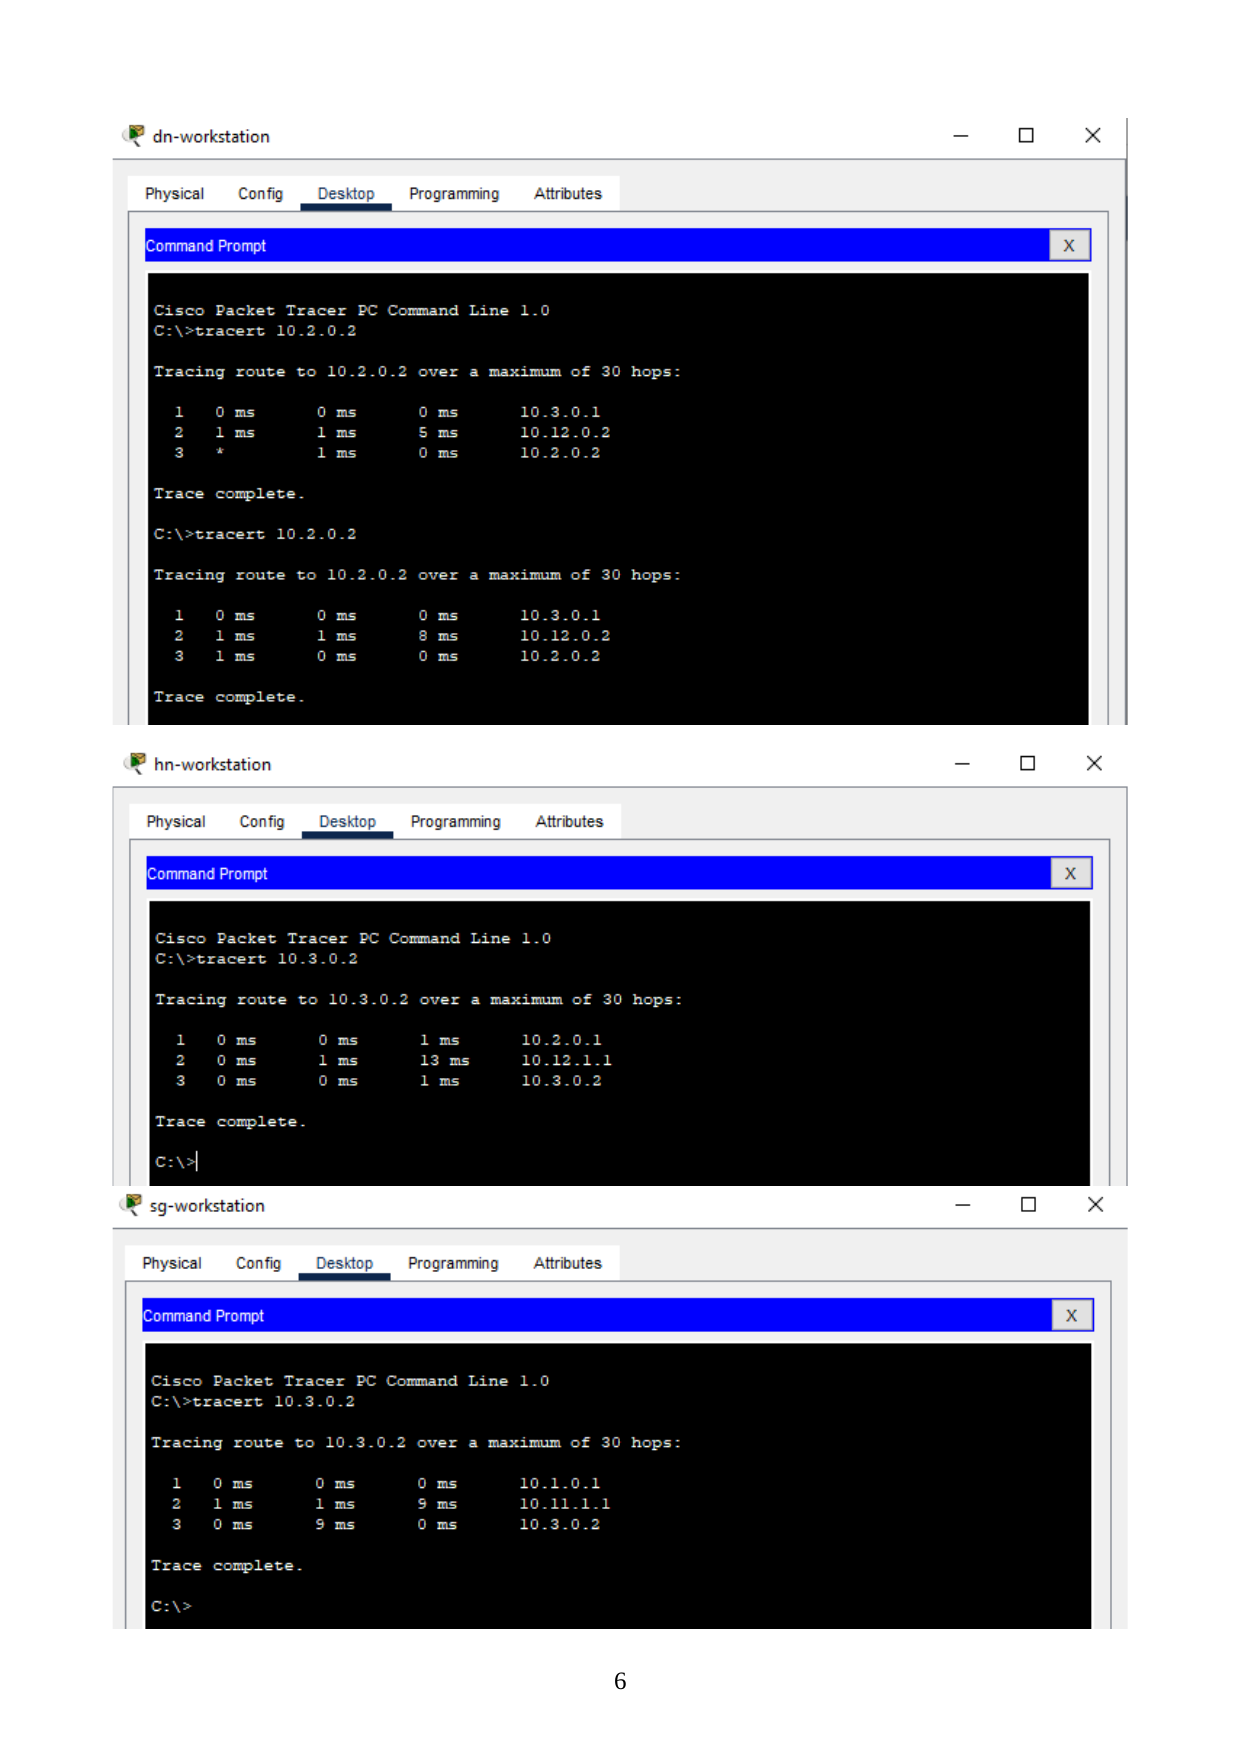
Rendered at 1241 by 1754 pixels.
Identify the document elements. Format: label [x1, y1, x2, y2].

picture [112, 118, 1128, 725]
picture [112, 743, 1128, 1186]
picture [112, 1187, 1128, 1629]
